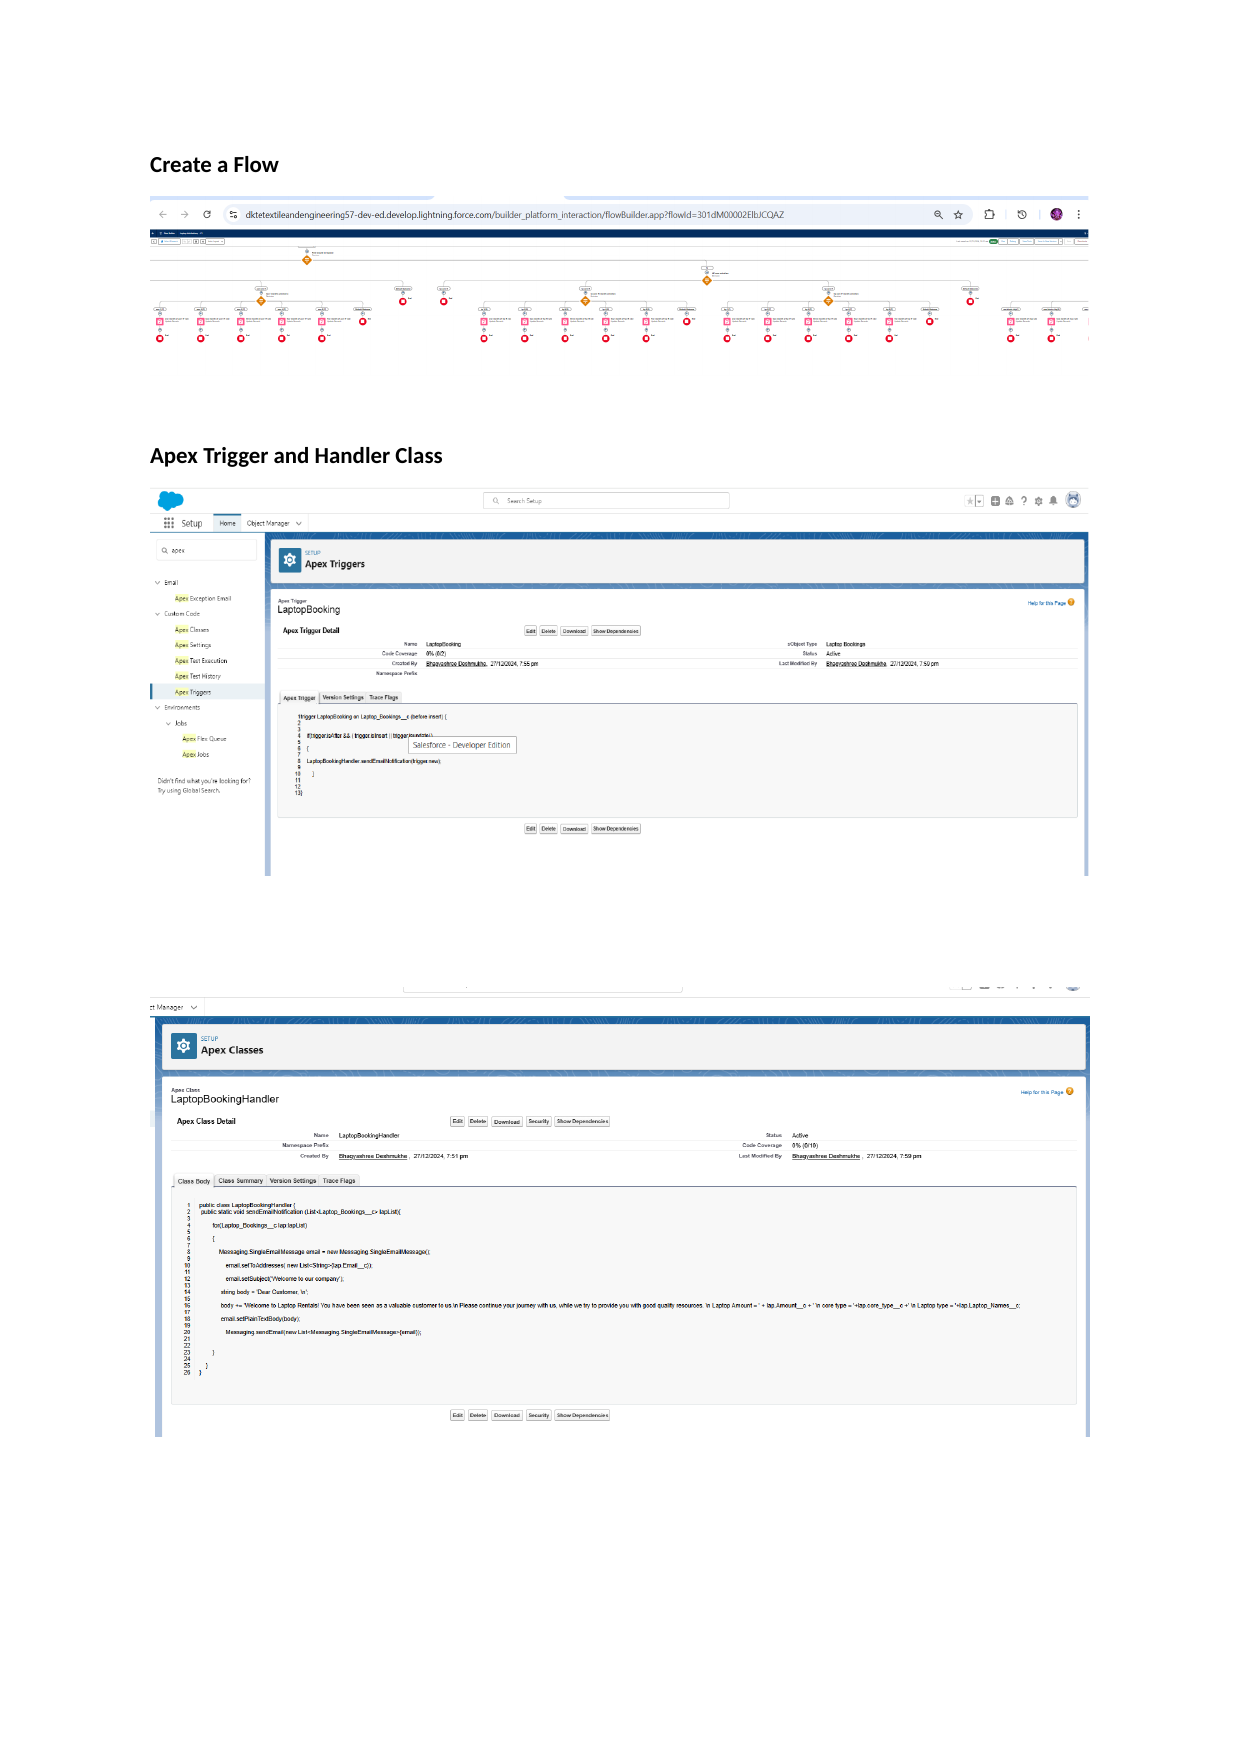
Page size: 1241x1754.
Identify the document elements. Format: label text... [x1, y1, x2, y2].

picture [150, 487, 1089, 876]
picture [150, 987, 1090, 1437]
text Apex Trigger and Handler Class [150, 441, 1090, 469]
picture [150, 196, 1089, 376]
text Create a Flow [150, 150, 1090, 178]
